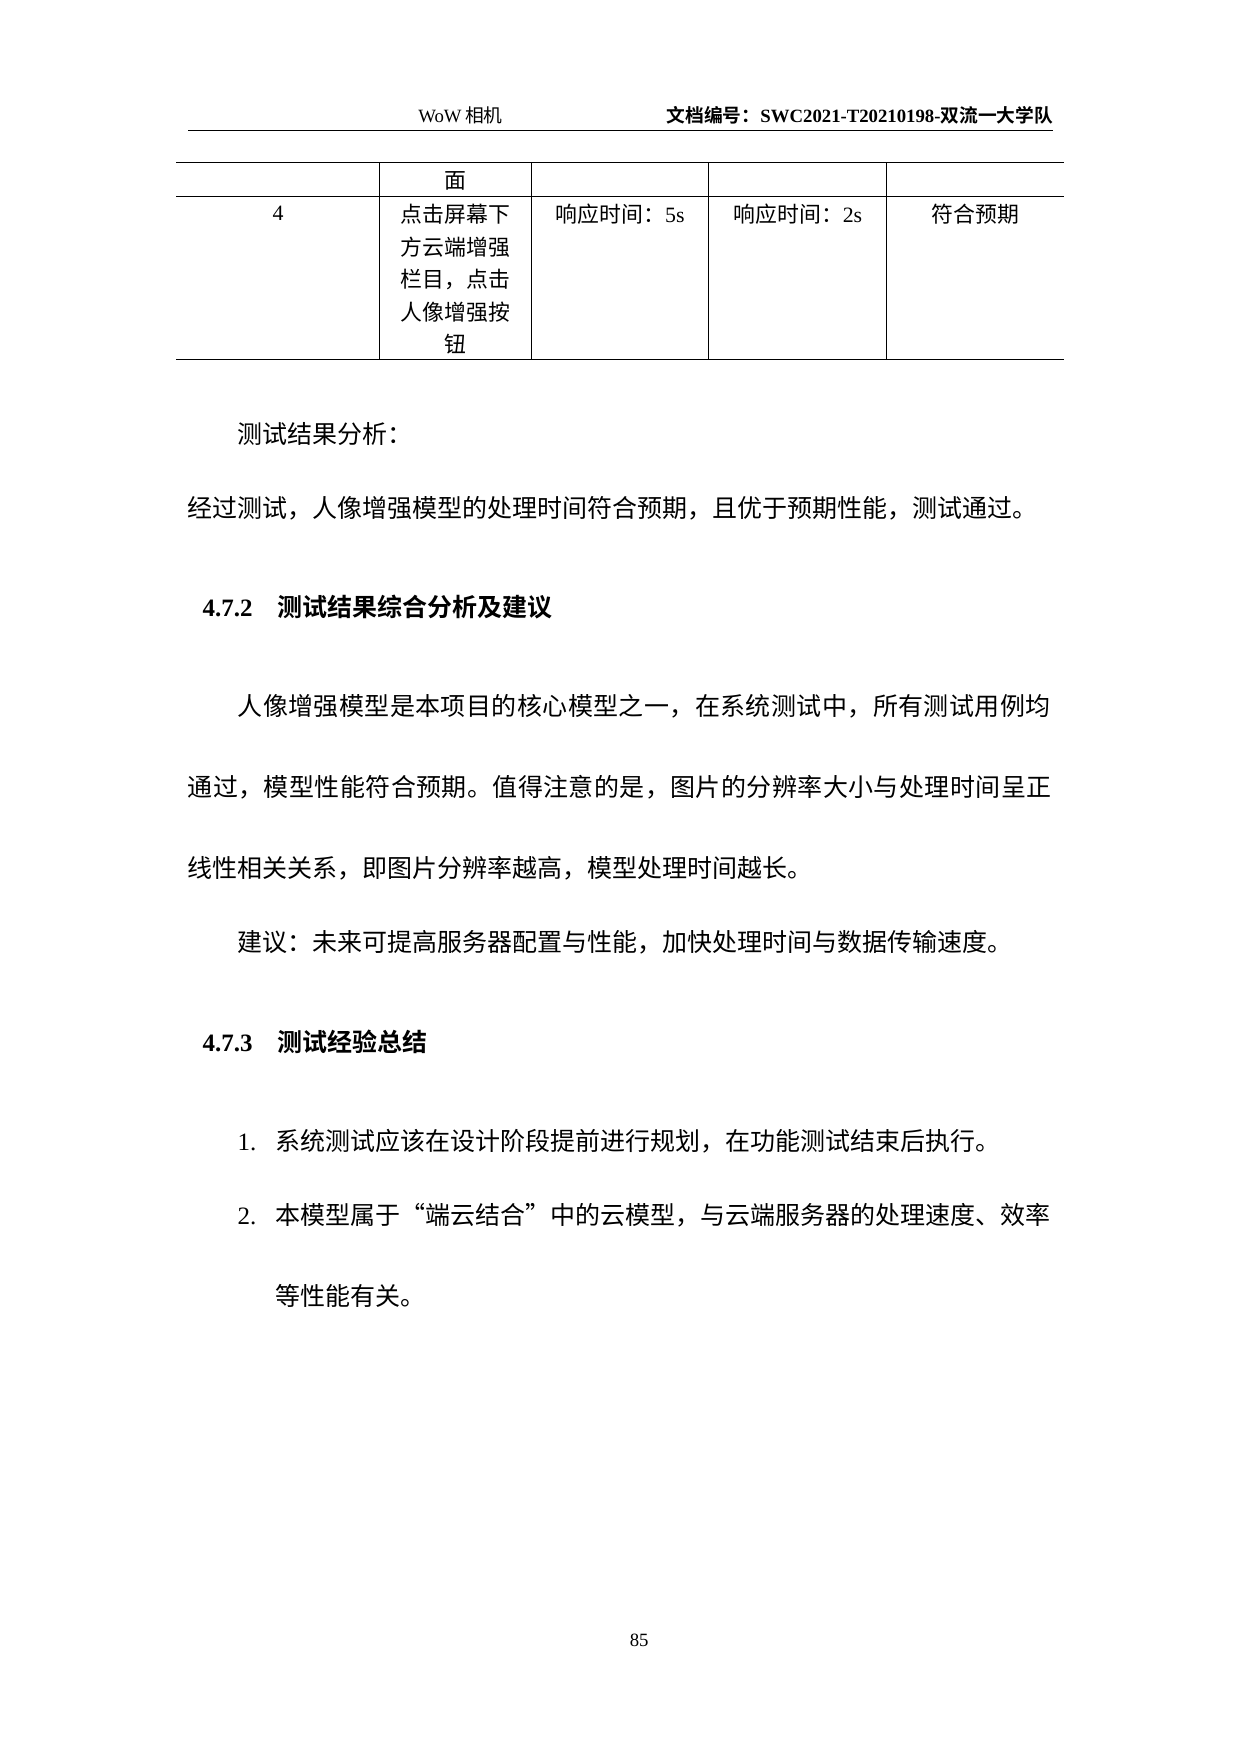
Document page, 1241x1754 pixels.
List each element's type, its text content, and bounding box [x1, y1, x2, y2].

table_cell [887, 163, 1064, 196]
subtitle 测试结果综合分析及建议 [202, 573, 1053, 638]
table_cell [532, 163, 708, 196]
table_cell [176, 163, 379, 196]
subtitle 测试经验总结 [202, 1008, 1053, 1073]
list 本模型属于“端云结合”中的云模型，与云端服务器的处理速度、效率等性能有关。 [237, 1181, 1053, 1327]
text 建议：未来可提高服务器配置与性能，加快处理时间与数据传输速度。 [187, 908, 1053, 973]
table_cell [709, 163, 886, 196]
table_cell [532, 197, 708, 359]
text 经过测试，人像增强模型的处理时间符合预期，且优于预期性能，测试通过。 [187, 474, 1053, 539]
text 人像增强模型是本项目的核心模型之一，在系统测试中，所有测试用例均通过，模型性能符合预期。值得注意的是，图片的分辨率大小与处理时间呈正线性相关关系，即图片分辨率越高，模型处理时间越长。 [187, 672, 1053, 899]
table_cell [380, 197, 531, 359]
text 测试结果分析： [187, 400, 1053, 465]
list 系统测试应该在设计阶段提前进行规划，在功能测试结束后执行。 [237, 1107, 1053, 1172]
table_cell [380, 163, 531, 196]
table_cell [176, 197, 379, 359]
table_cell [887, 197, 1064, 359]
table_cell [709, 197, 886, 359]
